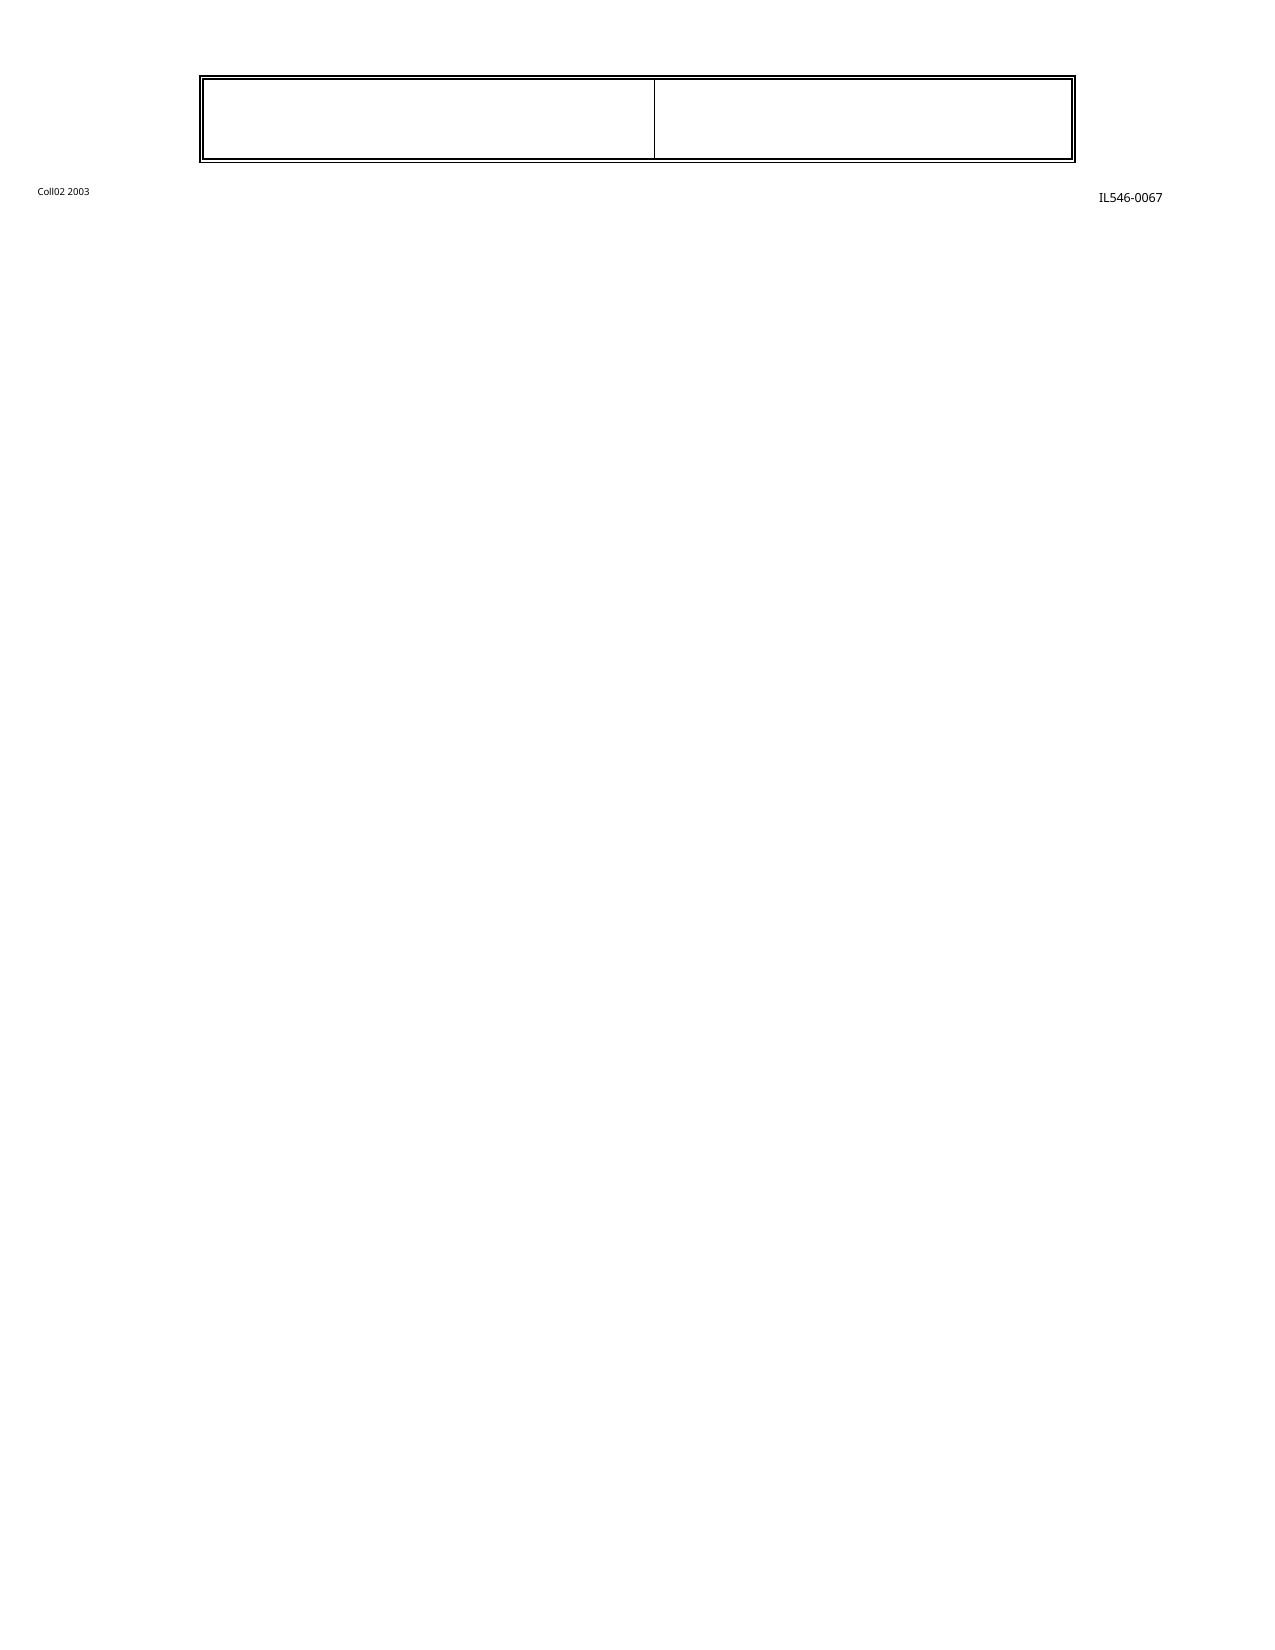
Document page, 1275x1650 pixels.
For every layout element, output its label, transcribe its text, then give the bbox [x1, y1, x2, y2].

table_cell [655, 80, 1071, 158]
table_cell [204, 80, 654, 158]
text Coll02 2003 IL546-0067 [37, 185, 1237, 208]
